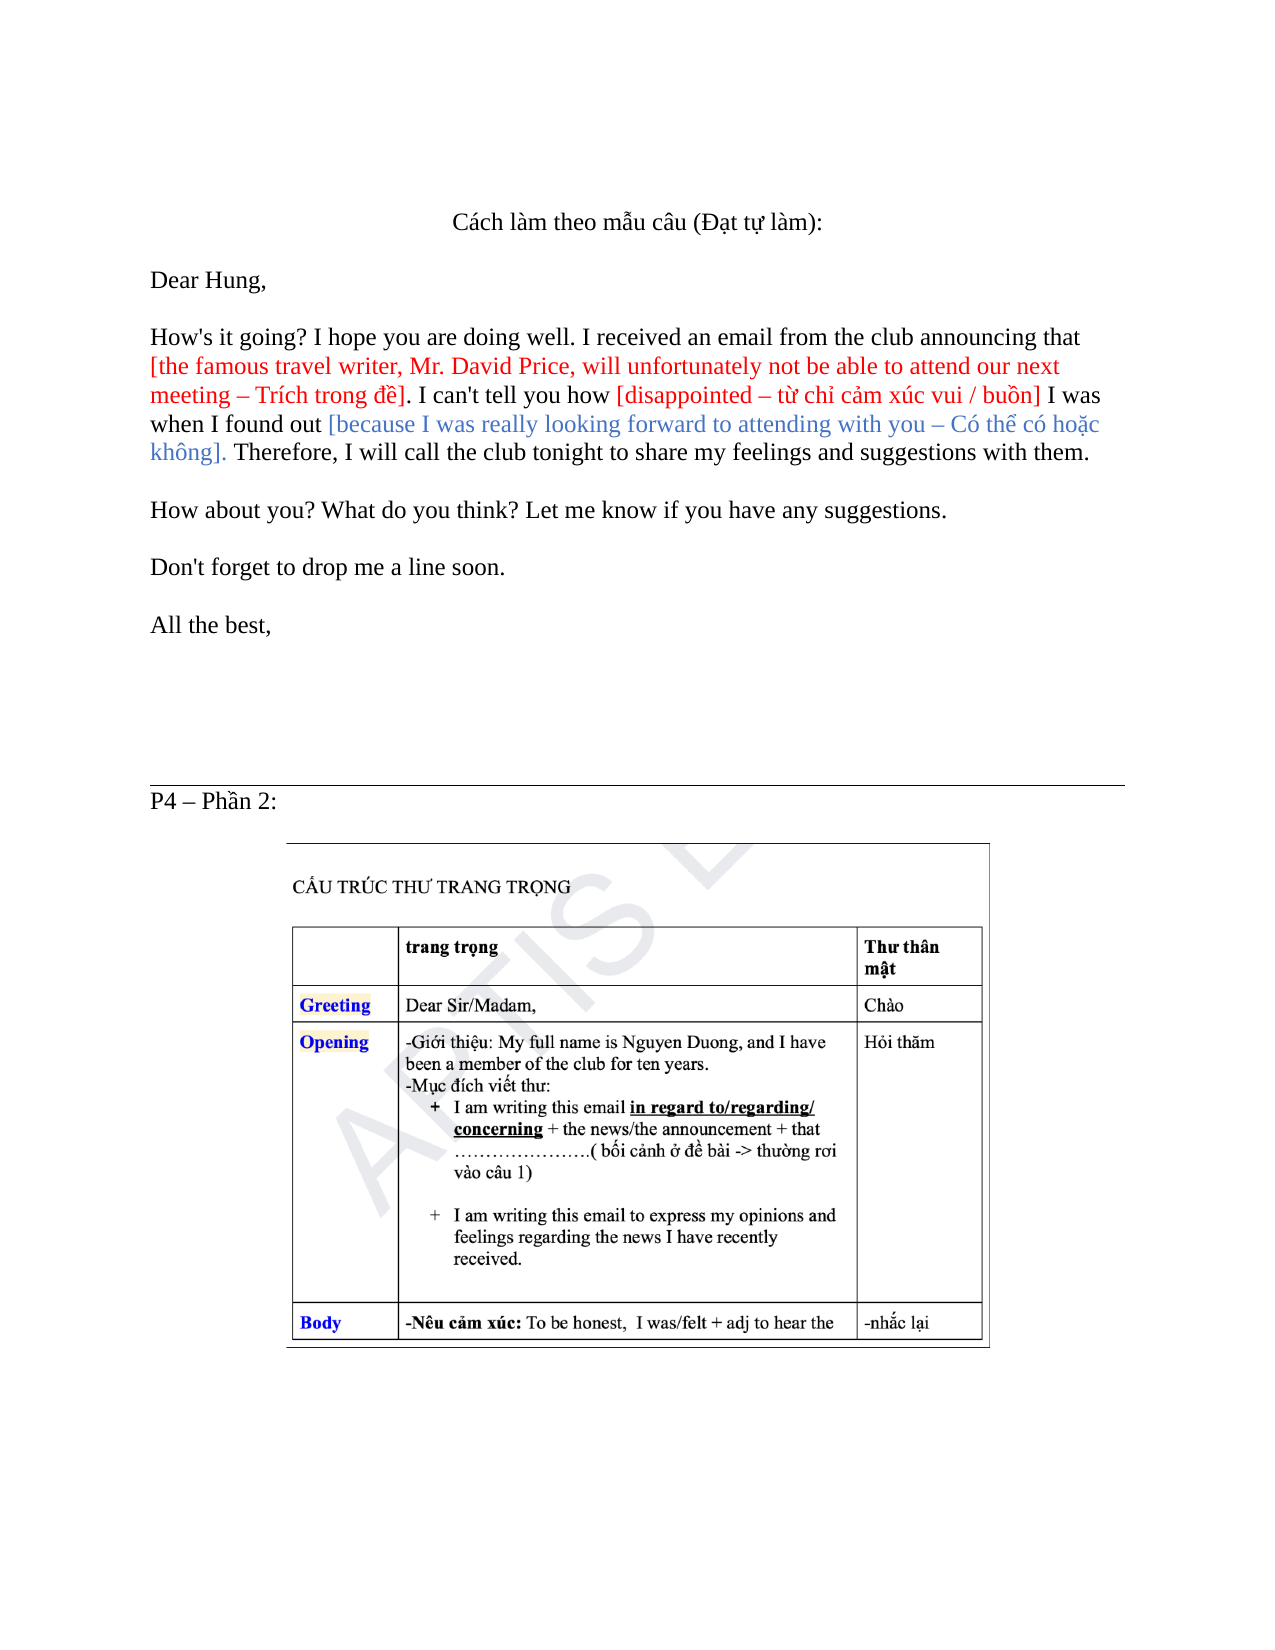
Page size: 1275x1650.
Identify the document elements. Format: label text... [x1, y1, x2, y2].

text How about you? What do you think? Let me know if you have any suggestions. [150, 495, 1125, 524]
text P4 – Phần 2: [150, 786, 1125, 815]
text Cách làm theo mẫu câu (Đạt tự làm): [150, 207, 1125, 236]
picture [281, 843, 994, 1350]
text Don't forget to drop me a line soon. [150, 552, 1125, 581]
text How's it going? I hope you are doing well. I received an email from the club announcing that [the famous travel writer, Mr. David Price, will unfortunately not be able to attend our next meeting – Trích trong đề]. I can't tell you how [disappointed – từ chỉ cảm xúc vui / buồn] I was when I found out [because I was really looking forward to attending with you – Có thể có hoặc không]. Therefore, I will call the club tonight to share my feelings and suggestions with them. [150, 322, 1125, 466]
text All the best, [150, 610, 1125, 639]
text Dear Hung, [150, 265, 1125, 294]
